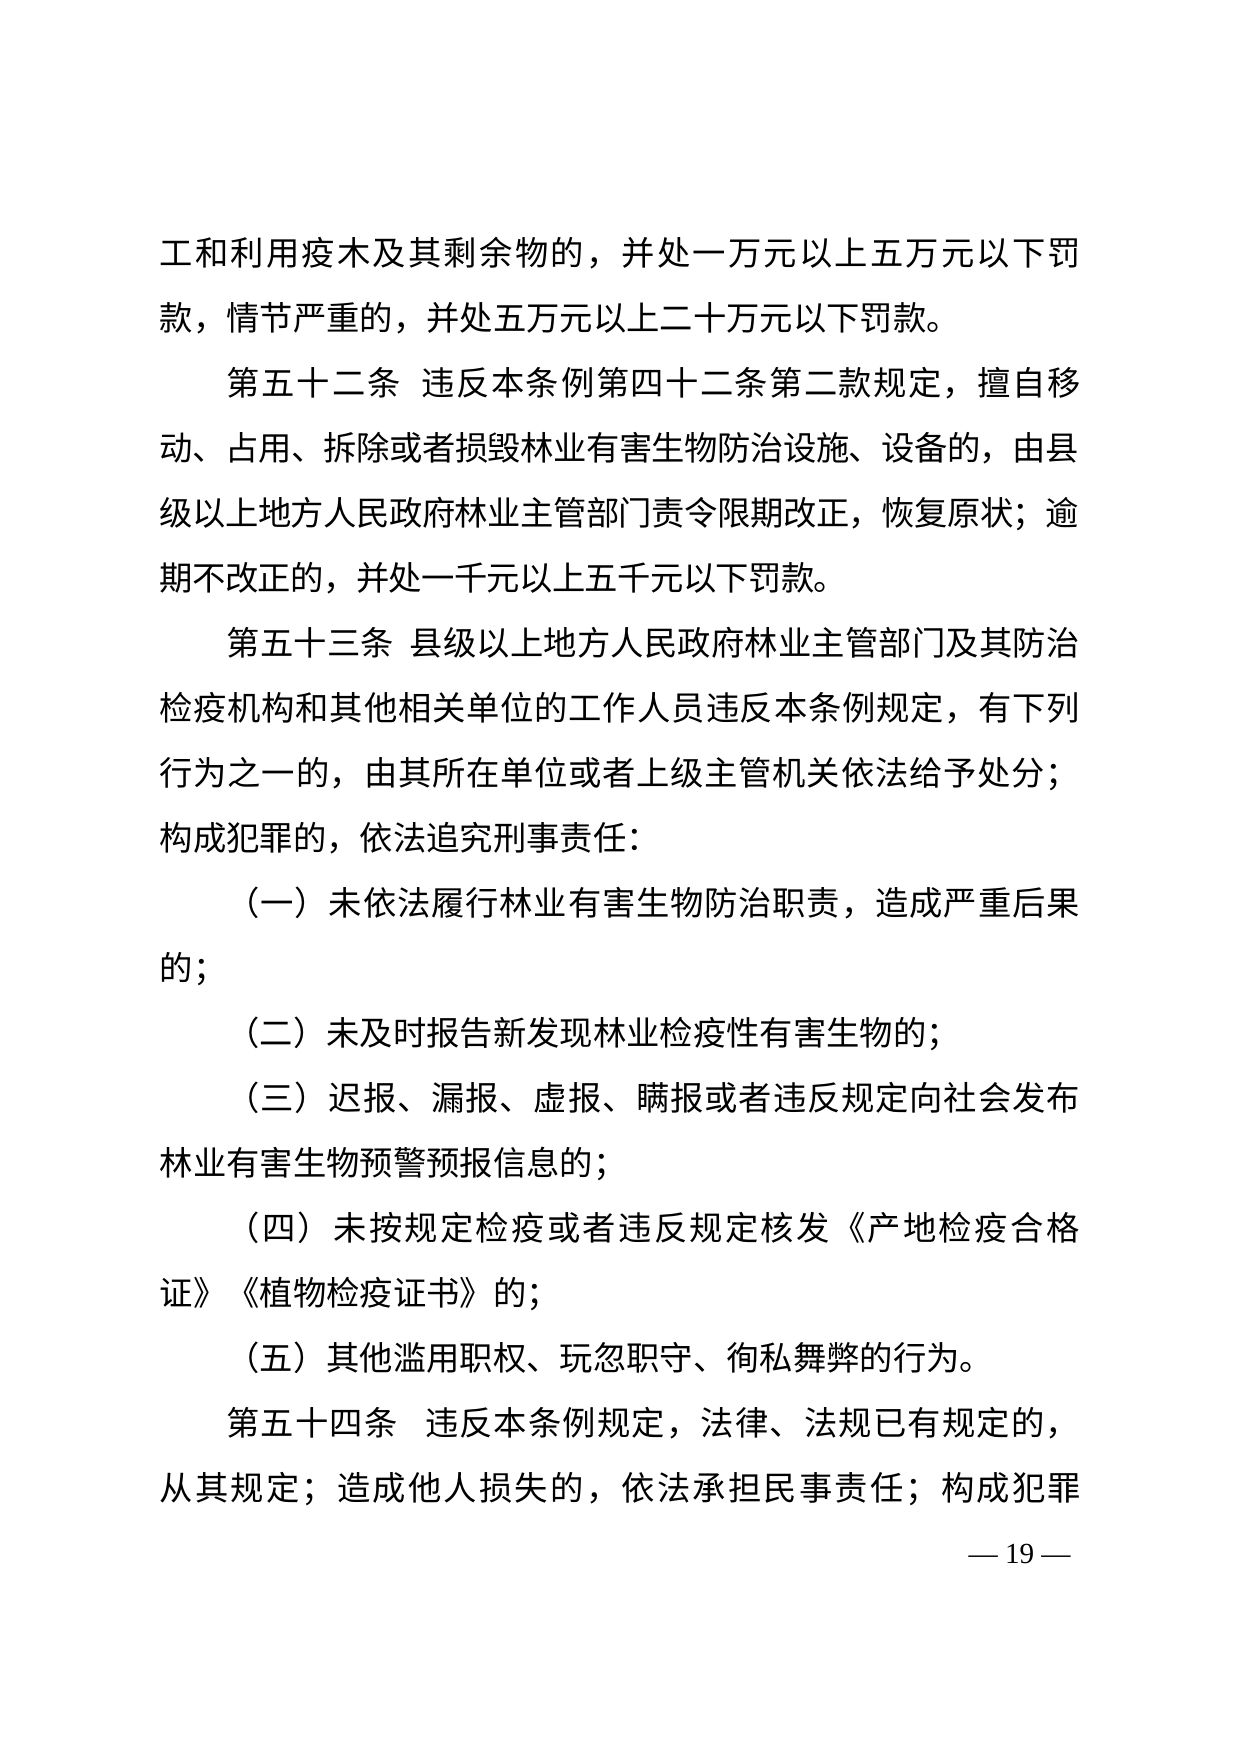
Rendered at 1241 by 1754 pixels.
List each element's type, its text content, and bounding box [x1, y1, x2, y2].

text 第五十二条 违反本条例第四十二条第二款规定，擅自移动、占用、拆除或者损毁林业有害生物防治设施、设备的，由县级以上地方人民政府林业主管部门责令限期改正，恢复原状；逾期不改正的，并处一千元以上五千元以下罚款。 [159, 357, 1081, 617]
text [159, 227, 1081, 357]
text （二）未及时报告新发现林业检疫性有害生物的； [159, 1007, 1081, 1072]
text （五）其他滥用职权、玩忽职守、徇私舞弊的行为。 [159, 1332, 1081, 1397]
text （一）未依法履行林业有害生物防治职责，造成严重后果的； [159, 877, 1081, 1007]
text （三）迟报、漏报、虚报、瞒报或者违反规定向社会发布林业有害生物预警预报信息的； [159, 1072, 1081, 1202]
text （四）未按规定检疫或者违反规定核发《产地检疫合格证》《植物检疫证书》的； [159, 1202, 1081, 1332]
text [159, 1397, 1081, 1527]
text 第五十三条 县级以上地方人民政府林业主管部门及其防治检疫机构和其他相关单位的工作人员违反本条例规定，有下列行为之一的，由其所在单位或者上级主管机关依法给予处分；构成犯罪的，依法追究刑事责任： [159, 617, 1081, 877]
